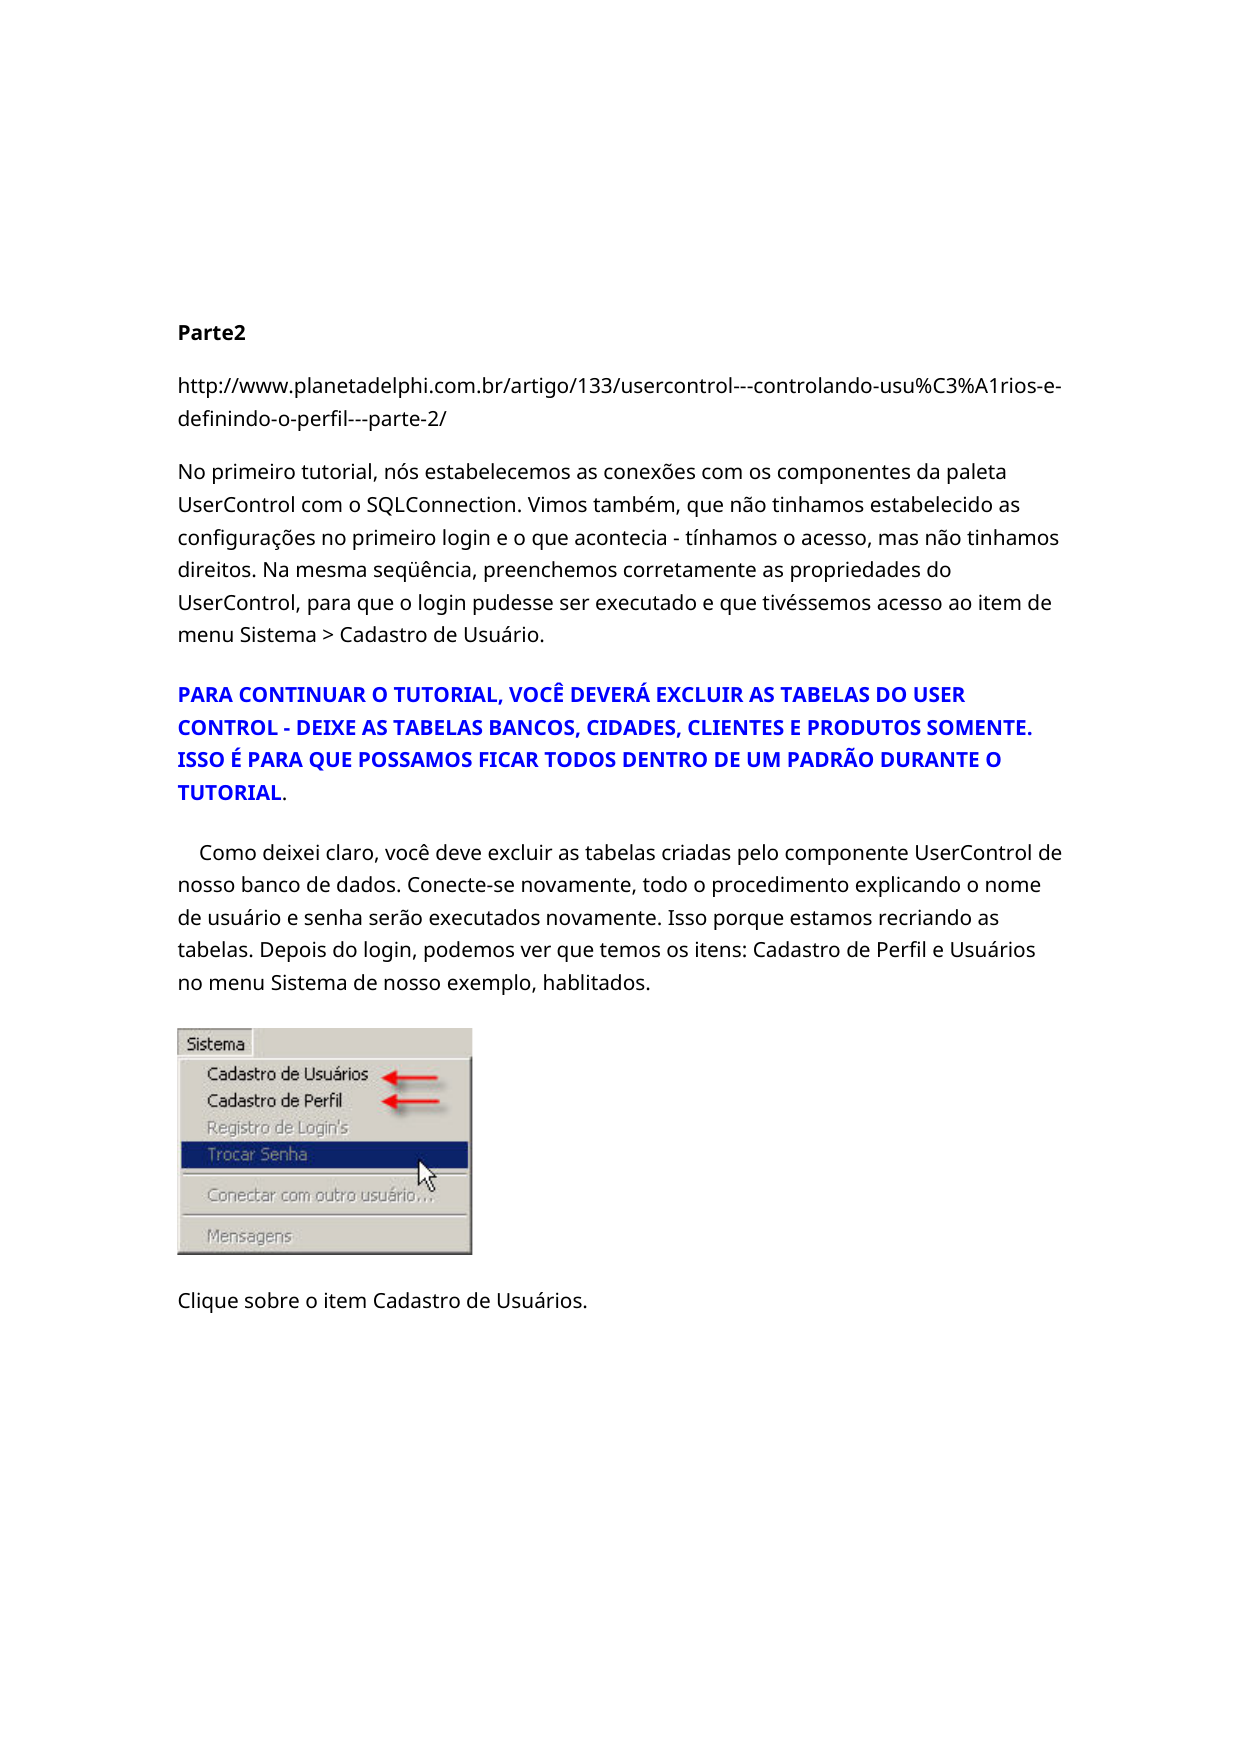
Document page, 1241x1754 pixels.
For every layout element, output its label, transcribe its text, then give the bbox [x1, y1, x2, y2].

text http://www.planetadelphi.com.br/artigo/133/usercontrol---controlando-usu%C3%A1rios-e-definindo-o-perfil---parte-2/ [177, 371, 1063, 432]
picture [177, 1028, 473, 1255]
text Parte2 [177, 318, 1063, 346]
text No primeiro tutorial, nós estabelecemos as conexões com os componentes da paleta UserControl com o SQLConnection. Vimos também, que não tinhamos estabelecido as configurações no primeiro login e o que acontecia - tínhamos o acesso, mas não tinhamos direitos. Na mesma seqüência, preenchemos corretamente as propriedades do UserControl, para que o login pudesse ser executado e que tivéssemos acesso ao item de menu Sistema > Cadastro de Usuário. PARA CONTINUAR O TUTORIAL, VOCÊ DEVERÁ EXCLUIR AS TABELAS DO USER CONTROL - DEIXE AS TABELAS BANCOS, CIDADES, CLIENTES E PRODUTOS SOMENTE. ISSO É PARA QUE POSSAMOS FICAR TODOS DENTRO DE UM PADRÃO DURANTE O TUTORIAL. Como deixei claro, você deve excluir as tabelas criadas pelo componente UserControl de nosso banco de dados. Conecte-se novamente, todo o procedimento explicando o nome de usuário e senha serão executados novamente. Isso porque estamos recriando as tabelas. Depois do login, podemos ver que temos os itens: Cadastro de Perfil e Usuários no menu Sistema de nosso exemplo, hablitados. Clique sobre o item Cadastro de Usuários. [177, 457, 1063, 1374]
